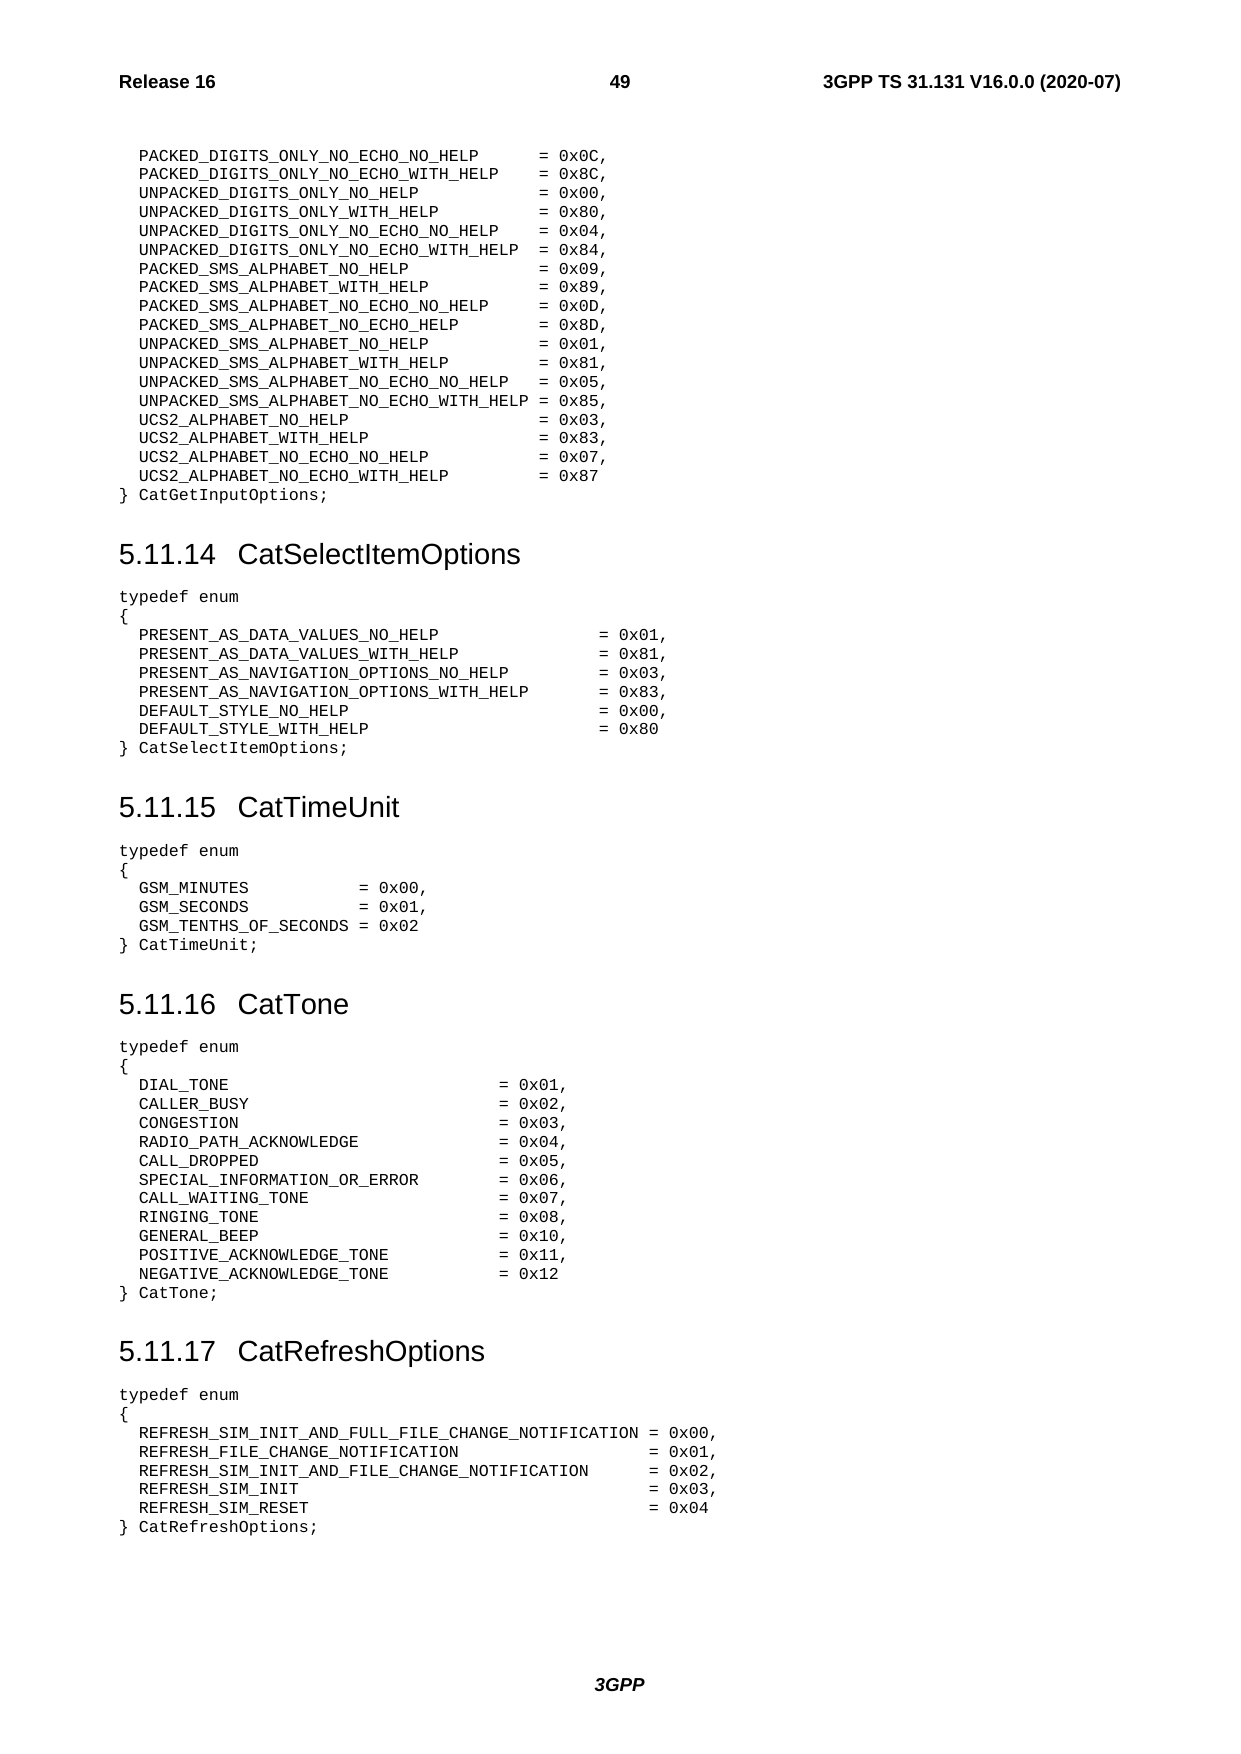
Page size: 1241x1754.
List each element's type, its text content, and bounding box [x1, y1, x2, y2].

text } CatSelectItemOptions; [119, 740, 1121, 759]
text typedef enum [119, 842, 1121, 861]
text REFRESH_SIM_INIT = 0x03, REFRESH_SIM_RESET = 0x04 [119, 1481, 1121, 1519]
text GENERAL_BEEP = 0x10, [119, 1228, 1121, 1246]
text PRESENT_AS_DATA_VALUES_WITH_HELP = 0x81, [119, 646, 1121, 664]
subtitle 5.11.17 CatRefreshOptions [119, 1334, 1121, 1368]
text PACKED_DIGITS_ONLY_NO_ECHO_NO_HELP = 0x0C, [119, 147, 1121, 166]
text } CatRefreshOptions; [119, 1519, 1121, 1537]
text { [119, 861, 1121, 880]
text NEGATIVE_ACKNOWLEDGE_TONE = 0x12 [119, 1265, 1121, 1284]
text PACKED_SMS_ALPHABET_NO_ECHO_HELP = 0x8D, [119, 317, 1121, 336]
text UNPACKED_SMS_ALPHABET_NO_ECHO_WITH_HELP = 0x85, [119, 392, 1121, 411]
subtitle 5.11.16 CatTone [119, 987, 1121, 1020]
text DIAL_TONE = 0x01, [119, 1077, 1121, 1096]
text typedef enum [119, 589, 1121, 608]
text } CatTone; [119, 1284, 1121, 1303]
text UCS2_ALPHABET_NO_ECHO_NO_HELP = 0x07, [119, 449, 1121, 468]
text { [119, 608, 1121, 627]
text GSM_TENTHS_OF_SECONDS = 0x02 [119, 918, 1121, 937]
text PACKED_SMS_ALPHABET_WITH_HELP = 0x89, [119, 279, 1121, 298]
text UNPACKED_DIGITS_ONLY_NO_ECHO_WITH_HELP = 0x84, [119, 241, 1121, 260]
text UNPACKED_DIGITS_ONLY_WITH_HELP = 0x80, [119, 204, 1121, 222]
text UNPACKED_DIGITS_ONLY_NO_HELP = 0x00, [119, 185, 1121, 204]
text PACKED_DIGITS_ONLY_NO_ECHO_WITH_HELP = 0x8C, [119, 166, 1121, 185]
text } CatGetInputOptions; [119, 486, 1121, 505]
text UNPACKED_SMS_ALPHABET_NO_HELP = 0x01, [119, 336, 1121, 354]
text PRESENT_AS_NAVIGATION_OPTIONS_NO_HELP = 0x03, [119, 664, 1121, 683]
text UNPACKED_SMS_ALPHABET_WITH_HELP = 0x81, [119, 354, 1121, 373]
text RADIO_PATH_ACKNOWLEDGE = 0x04, [119, 1133, 1121, 1152]
text UNPACKED_DIGITS_ONLY_NO_ECHO_NO_HELP = 0x04, [119, 222, 1121, 241]
text { [119, 1058, 1121, 1077]
text } CatTimeUnit; [119, 937, 1121, 955]
text CALL_DROPPED = 0x05, [119, 1152, 1121, 1171]
text CALL_WAITING_TONE = 0x07, [119, 1190, 1121, 1209]
text POSITIVE_ACKNOWLEDGE_TONE = 0x11, [119, 1246, 1121, 1265]
text GSM_MINUTES = 0x00, [119, 880, 1121, 899]
text UNPACKED_SMS_ALPHABET_NO_ECHO_NO_HELP = 0x05, [119, 373, 1121, 392]
text RINGING_TONE = 0x08, [119, 1209, 1121, 1228]
text typedef enum [119, 1039, 1121, 1058]
subtitle 5.11.15 CatTimeUnit [119, 790, 1121, 823]
text REFRESH_SIM_INIT_AND_FULL_FILE_CHANGE_NOTIFICATION = 0x00, REFRESH_FILE_CHANGE_NOTIFICATION = 0x01, [119, 1424, 1121, 1462]
subtitle 5.11.14 CatSelectItemOptions [119, 537, 1121, 570]
text UCS2_ALPHABET_NO_ECHO_WITH_HELP = 0x87 [119, 468, 1121, 486]
text UCS2_ALPHABET_WITH_HELP = 0x83, [119, 430, 1121, 449]
text PACKED_SMS_ALPHABET_NO_ECHO_NO_HELP = 0x0D, [119, 298, 1121, 317]
text DEFAULT_STYLE_NO_HELP = 0x00, [119, 702, 1121, 721]
text PACKED_SMS_ALPHABET_NO_HELP = 0x09, [119, 260, 1121, 279]
text CALLER_BUSY = 0x02, [119, 1096, 1121, 1114]
text GSM_SECONDS = 0x01, [119, 899, 1121, 918]
text REFRESH_SIM_INIT_AND_FILE_CHANGE_NOTIFICATION = 0x02, [119, 1462, 1121, 1481]
text PRESENT_AS_DATA_VALUES_NO_HELP = 0x01, [119, 627, 1121, 646]
text UCS2_ALPHABET_NO_HELP = 0x03, [119, 411, 1121, 430]
text SPECIAL_INFORMATION_OR_ERROR = 0x06, [119, 1171, 1121, 1190]
text CONGESTION = 0x03, [119, 1114, 1121, 1133]
text typedef enum [119, 1387, 1121, 1406]
text PRESENT_AS_NAVIGATION_OPTIONS_WITH_HELP = 0x83, [119, 683, 1121, 702]
text DEFAULT_STYLE_WITH_HELP = 0x80 [119, 721, 1121, 740]
text { [119, 1406, 1121, 1424]
